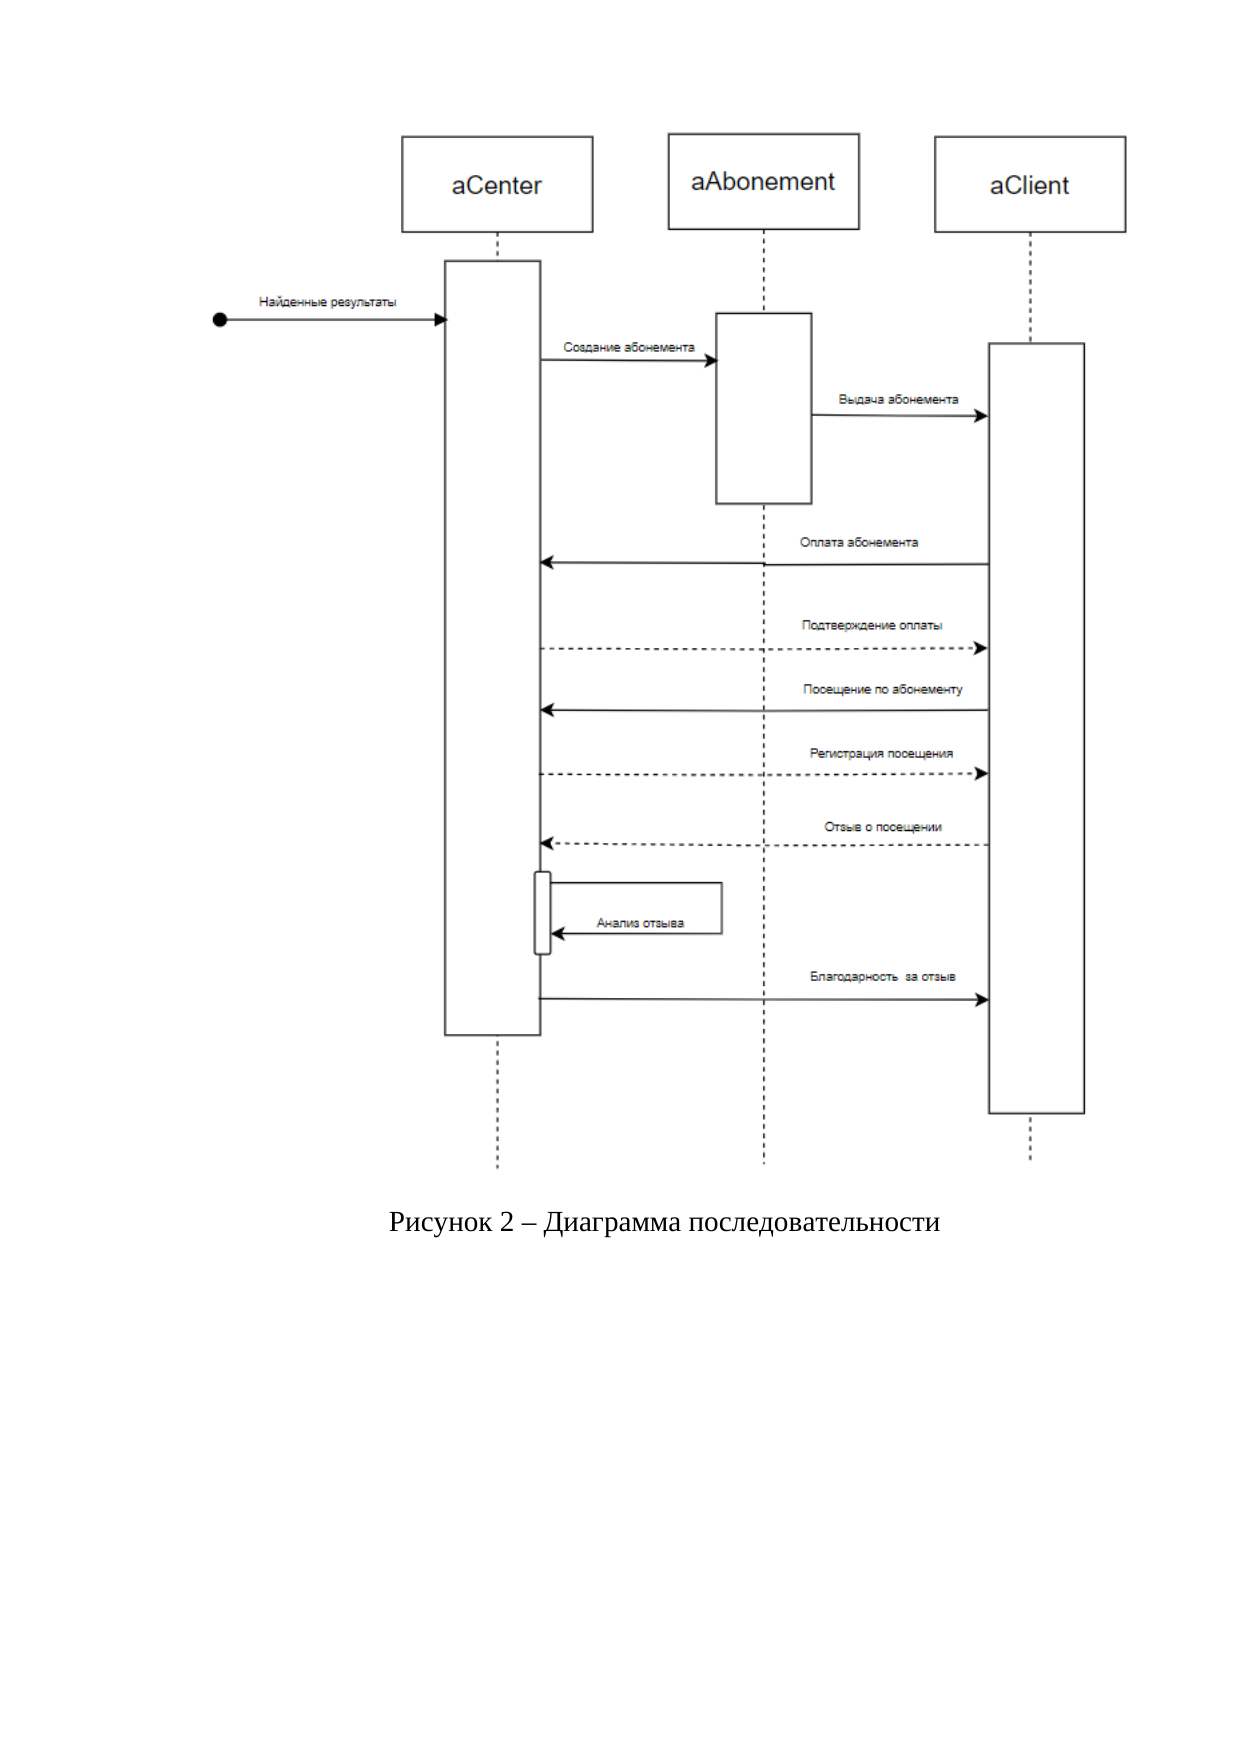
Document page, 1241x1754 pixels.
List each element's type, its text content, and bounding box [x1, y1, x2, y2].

text Рисунок 2 – Диаграмма последовательности [177, 1204, 1152, 1238]
picture [177, 118, 1152, 1176]
